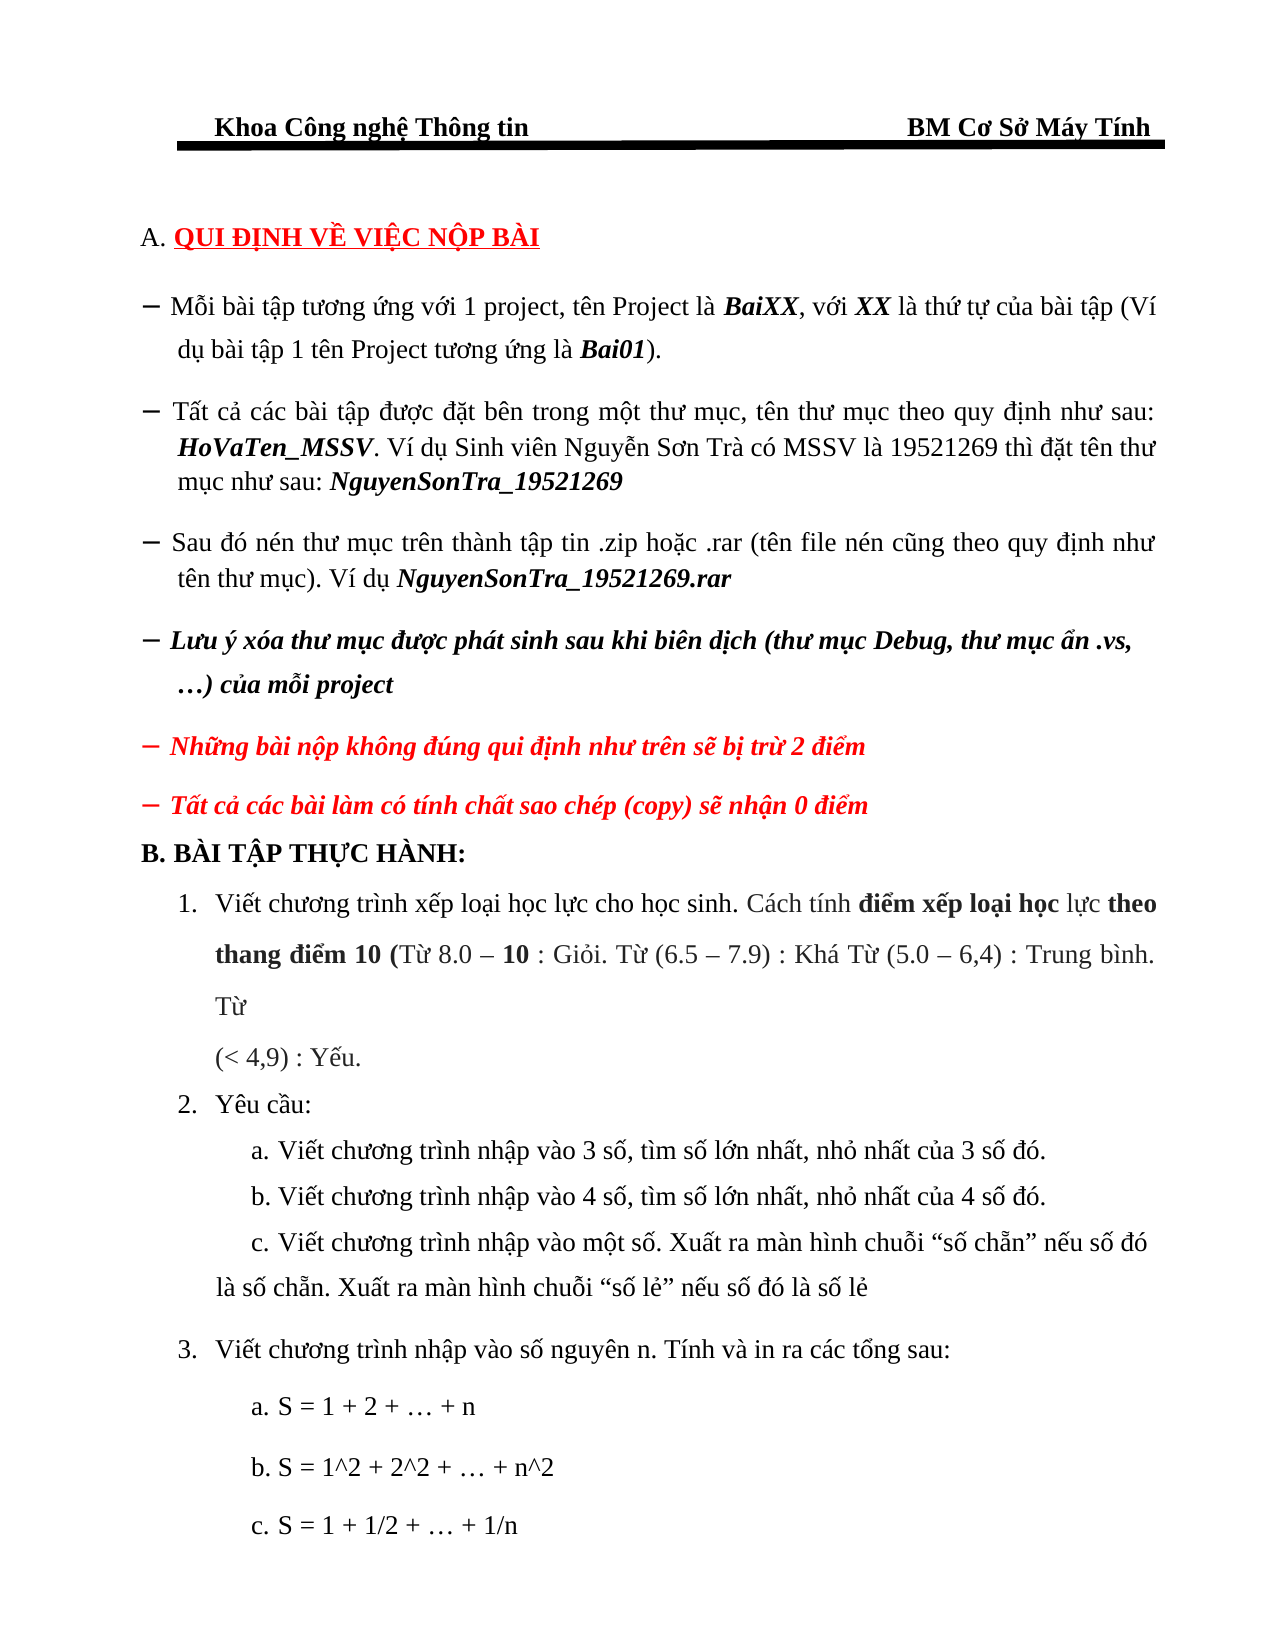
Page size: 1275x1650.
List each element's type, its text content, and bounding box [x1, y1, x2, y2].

text Tất cả các bài tập được đặt bên trong một thư mục, tên thư mục theo quy định như sau: HoVaTen_MSSV. Ví dụ Sinh viên Nguyễn Sơn Trà có MSSV là 19521269 thì đặt tên thư mục như sau: NguyenSonTra_19521269 [140, 391, 1157, 496]
text Sau đó nén thư mục trên thành tập tin .zip hoặc .rar (tên file nén cũng theo quy định như tên thư mục). Ví dụ NguyenSonTra_19521269.rar [140, 523, 1157, 594]
list Viết chương trình nhập vào số nguyên n. Tính và in ra các tổng sau: [177, 1333, 1157, 1364]
text A. QUI ĐỊNH VỀ VIỆC NỘP BÀI [140, 221, 1157, 252]
list S = 1 + 2 + … + n [251, 1390, 1157, 1422]
text Mỗi bài tập tương ứng với 1 project, tên Project là BaiXX, với XX là thứ tự của bài tập (Ví dụ bài tập 1 tên Project tương ứng là Bai01). [140, 287, 1157, 365]
text là số chẵn. Xuất ra màn hình chuỗi “số lẻ” nếu số đó là số lẻ [216, 1271, 1157, 1302]
list Yêu cầu: [177, 1088, 1157, 1119]
text Khoa Công nghệ Thông tin BM Cơ Sở Máy Tính [214, 111, 1172, 142]
text Những bài nộp không đúng qui định như trên sẽ bị trừ 2 điểm [139, 726, 1157, 763]
list Viết chương trình nhập vào 4 số, tìm số lớn nhất, nhỏ nhất của 4 số đó. [251, 1180, 1157, 1211]
list S = 1^2 + 2^2 + … + n^2 [251, 1451, 1157, 1482]
list Viết chương trình nhập vào một số. Xuất ra màn hình chuỗi “số chẵn” nếu số đó [251, 1226, 1157, 1257]
list Viết chương trình nhập vào 3 số, tìm số lớn nhất, nhỏ nhất của 3 số đó. [251, 1134, 1157, 1165]
text Lưu ý xóa thư mục được phát sinh sau khi biên dịch (thư mục Debug, thư mục ẩn .vs,…) của mỗi project [140, 620, 1157, 699]
text (< 4,9) : Yếu. [215, 1041, 1157, 1072]
list S = 1 + 1/2 + … + 1/n [251, 1509, 1157, 1540]
text B. BÀI TẬP THỰC HÀNH: [141, 837, 1157, 868]
subtitle Tất cả các bài làm có tính chất sao chép (copy) sẽ nhận 0 điểm [139, 785, 1157, 822]
list Viết chương trình xếp loại học lực cho học sinh. Cách tính điểm xếp loại học lực theo thang điểm 10 (Từ 8.0 – 10 : Giỏi. Từ (6.5 – 7.9) : Khá Từ (5.0 – 6,4) : Trung bình. Từ [177, 887, 1157, 1021]
